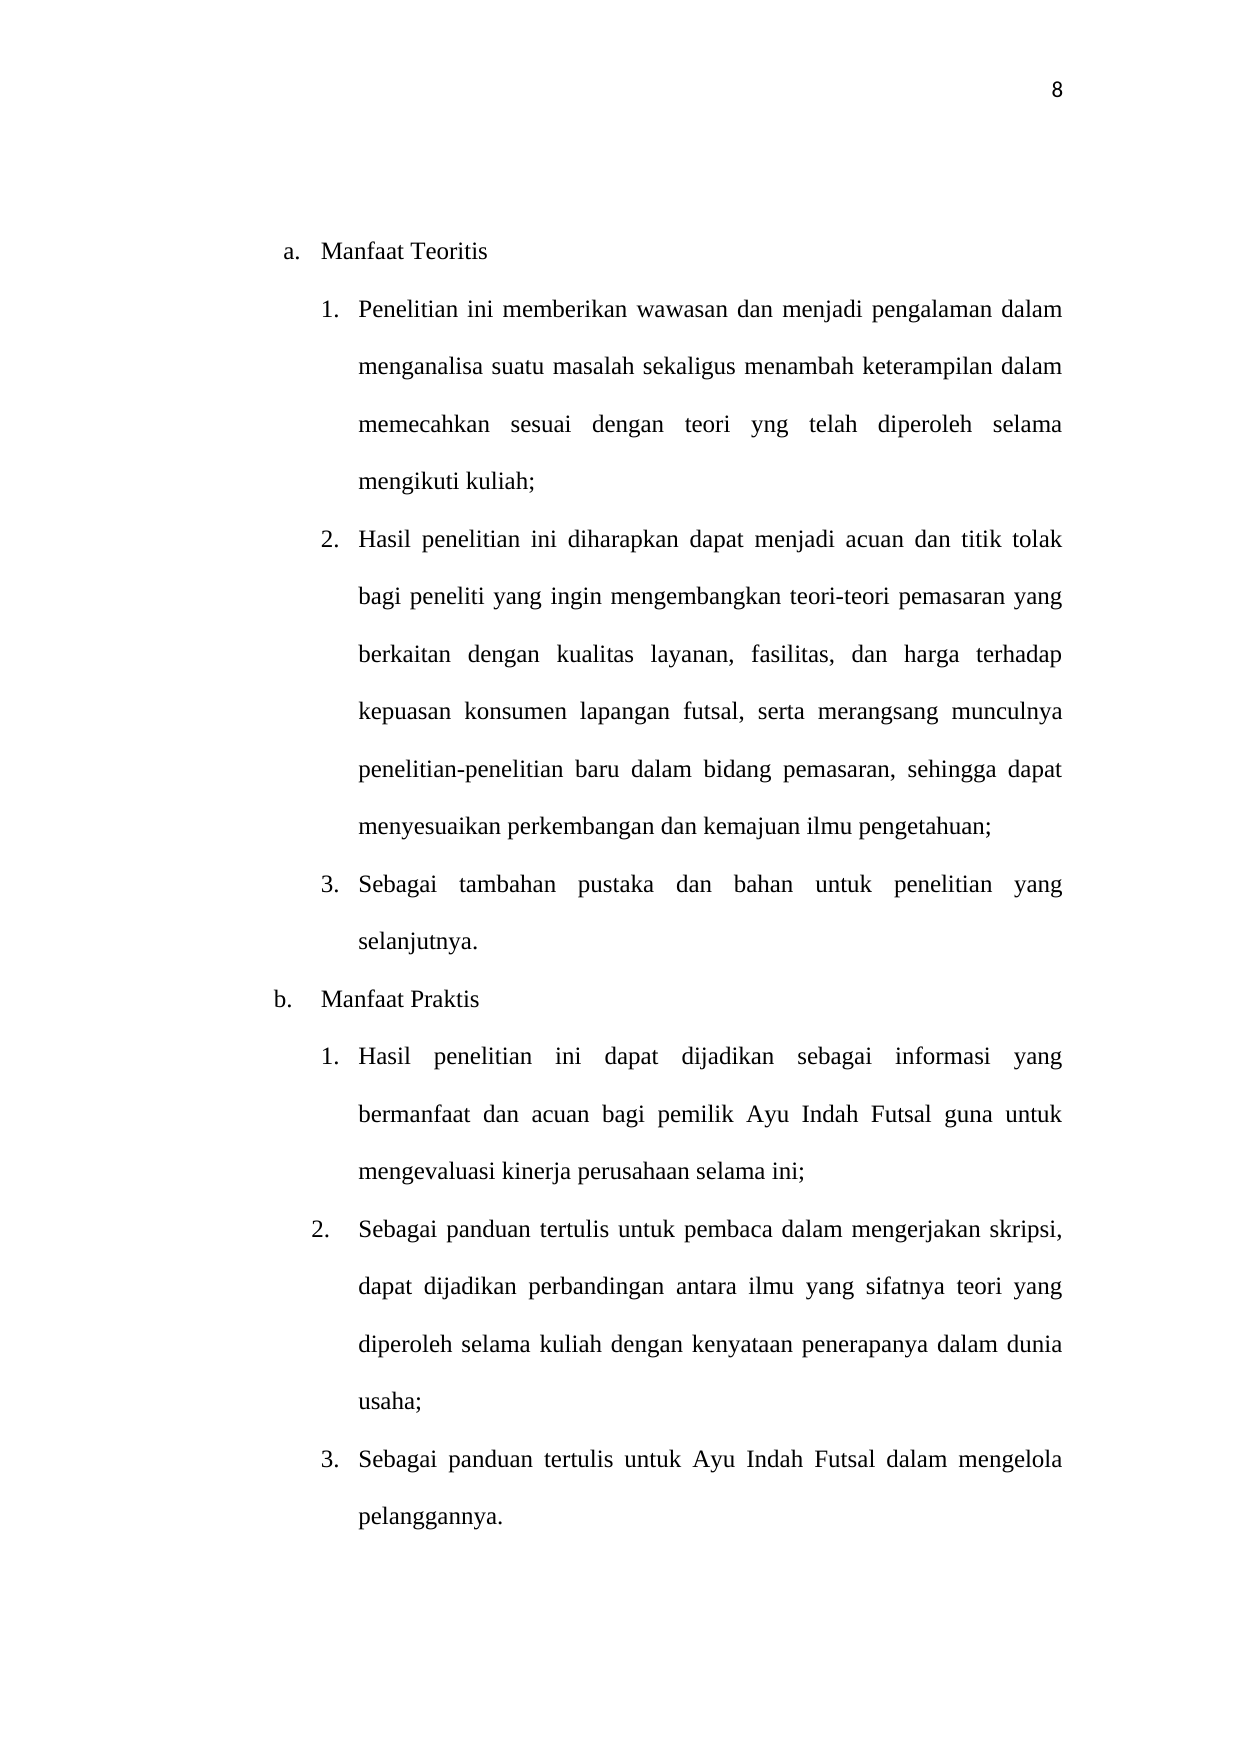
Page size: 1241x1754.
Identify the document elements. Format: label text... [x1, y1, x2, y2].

list Sebagai tambahan pustaka dan bahan untuk penelitian yang selanjutnya. [321, 869, 1063, 955]
list Sebagai panduan tertulis untuk pembaca dalam mengerjakan skripsi, dapat dijadikan perbandingan antara ilmu yang sifatnya teori yang diperoleh selama kuliah dengan kenyataan penerapanya dalam dunia usaha; [311, 1214, 1063, 1415]
list Manfaat Praktis [274, 984, 1063, 1012]
list Hasil penelitian ini diharapkan dapat menjadi acuan dan titik tolak bagi peneliti yang ingin mengembangkan teori-teori pemasaran yang berkaitan dengan kualitas layanan, fasilitas, dan harga terhadap kepuasan konsumen lapangan futsal, serta merangsang munculnya penelitian-penelitian baru dalam bidang pemasaran, sehingga dapat menyesuaikan perkembangan dan kemajuan ilmu pengetahuan; [321, 524, 1063, 840]
list Hasil penelitian ini dapat dijadikan sebagai informasi yang bermanfaat dan acuan bagi pemilik Ayu Indah Futsal guna untuk mengevaluasi kinerja perusahaan selama ini; [321, 1041, 1063, 1185]
list Manfaat Teoritis [283, 236, 1063, 265]
list Penelitian ini memberikan wawasan dan menjadi pengalaman dalam menganalisa suatu masalah sekaligus menambah keterampilan dalam memecahkan sesuai dengan teori yng telah diperoleh selama mengikuti kuliah; [321, 294, 1063, 495]
list Sebagai panduan tertulis untuk Ayu Indah Futsal dalam mengelola pelanggannya. [321, 1444, 1063, 1530]
